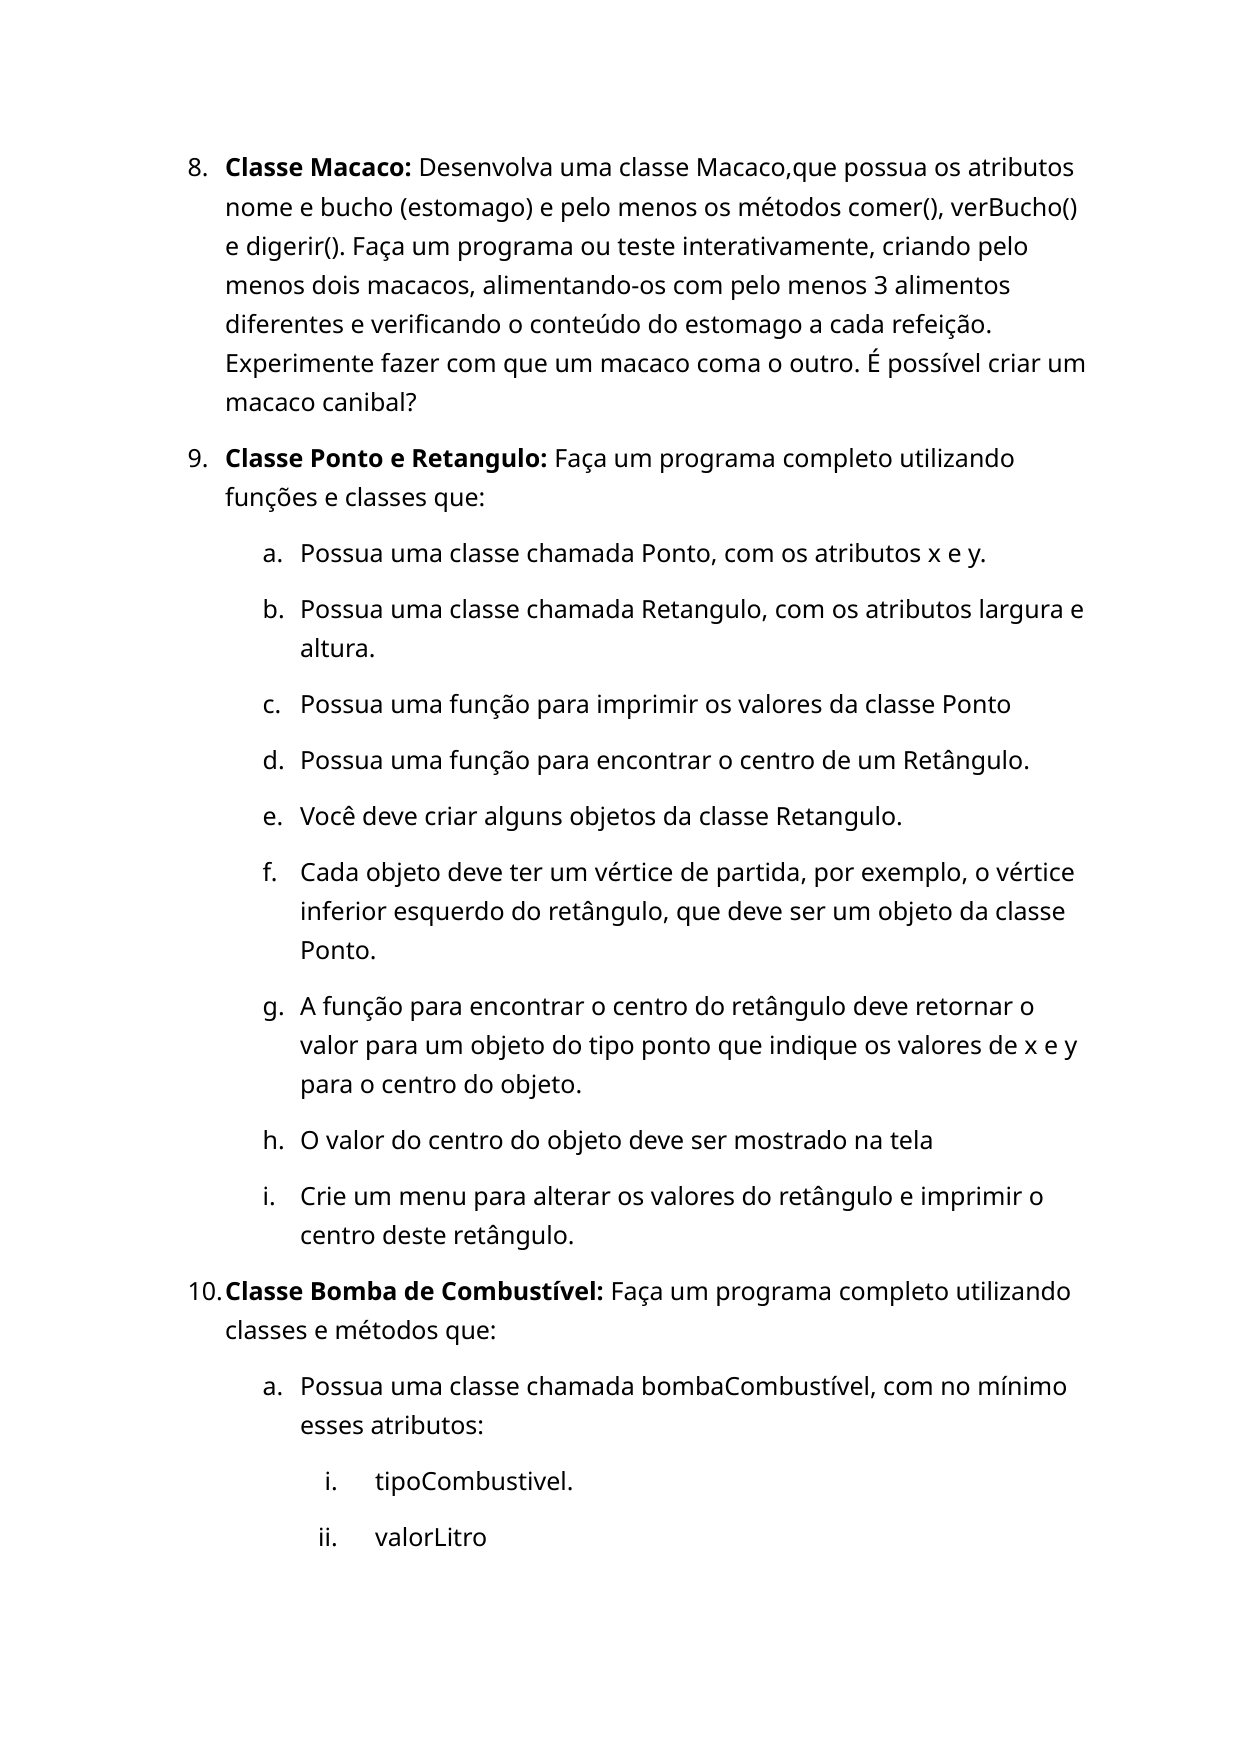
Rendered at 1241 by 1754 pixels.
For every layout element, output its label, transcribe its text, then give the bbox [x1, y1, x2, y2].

list A função para encontrar o centro do retângulo deve retornar o valor para um objeto do tipo ponto que indique os valores de x e y para o centro do objeto. [262, 988, 1090, 1101]
list Cada objeto deve ter um vértice de partida, por exemplo, o vértice inferior esquerdo do retângulo, que deve ser um objeto da classe Ponto. [262, 854, 1090, 967]
list Classe Macaco: Desenvolva uma classe Macaco,que possua os atributos nome e bucho (estomago) e pelo menos os métodos comer(), verBucho() e digerir(). Faça um programa ou teste interativamente, criando pelo menos dois macacos, alimentando-os com pelo menos 3 alimentos diferentes e verificando o conteúdo do estomago a cada refeição. Experimente fazer com que um macaco coma o outro. É possível criar um macaco canibal? [187, 150, 1090, 419]
list Possua uma função para encontrar o centro de um Retângulo. [262, 742, 1090, 777]
list Crie um menu para alterar os valores do retângulo e imprimir o centro deste retângulo. [262, 1178, 1090, 1252]
list tipoCombustivel. [337, 1463, 1090, 1497]
list O valor do centro do objeto deve ser mostrado na tela [262, 1122, 1090, 1157]
list Possua uma classe chamada bombaCombustível, com no mínimo esses atributos: [262, 1368, 1090, 1442]
list Classe Ponto e Retangulo: Faça um programa completo utilizando funções e classes que: [187, 441, 1090, 514]
list Possua uma função para imprimir os valores da classe Ponto [262, 687, 1090, 721]
list Possua uma classe chamada Ponto, com os atributos x e y. [262, 536, 1090, 570]
list Possua uma classe chamada Retangulo, com os atributos largura e altura. [262, 592, 1090, 665]
list valorLitro [337, 1519, 1090, 1553]
list Você deve criar alguns objetos da classe Retangulo. [262, 798, 1090, 832]
list Classe Bomba de Combustível: Faça um programa completo utilizando classes e métodos que: [187, 1273, 1090, 1347]
